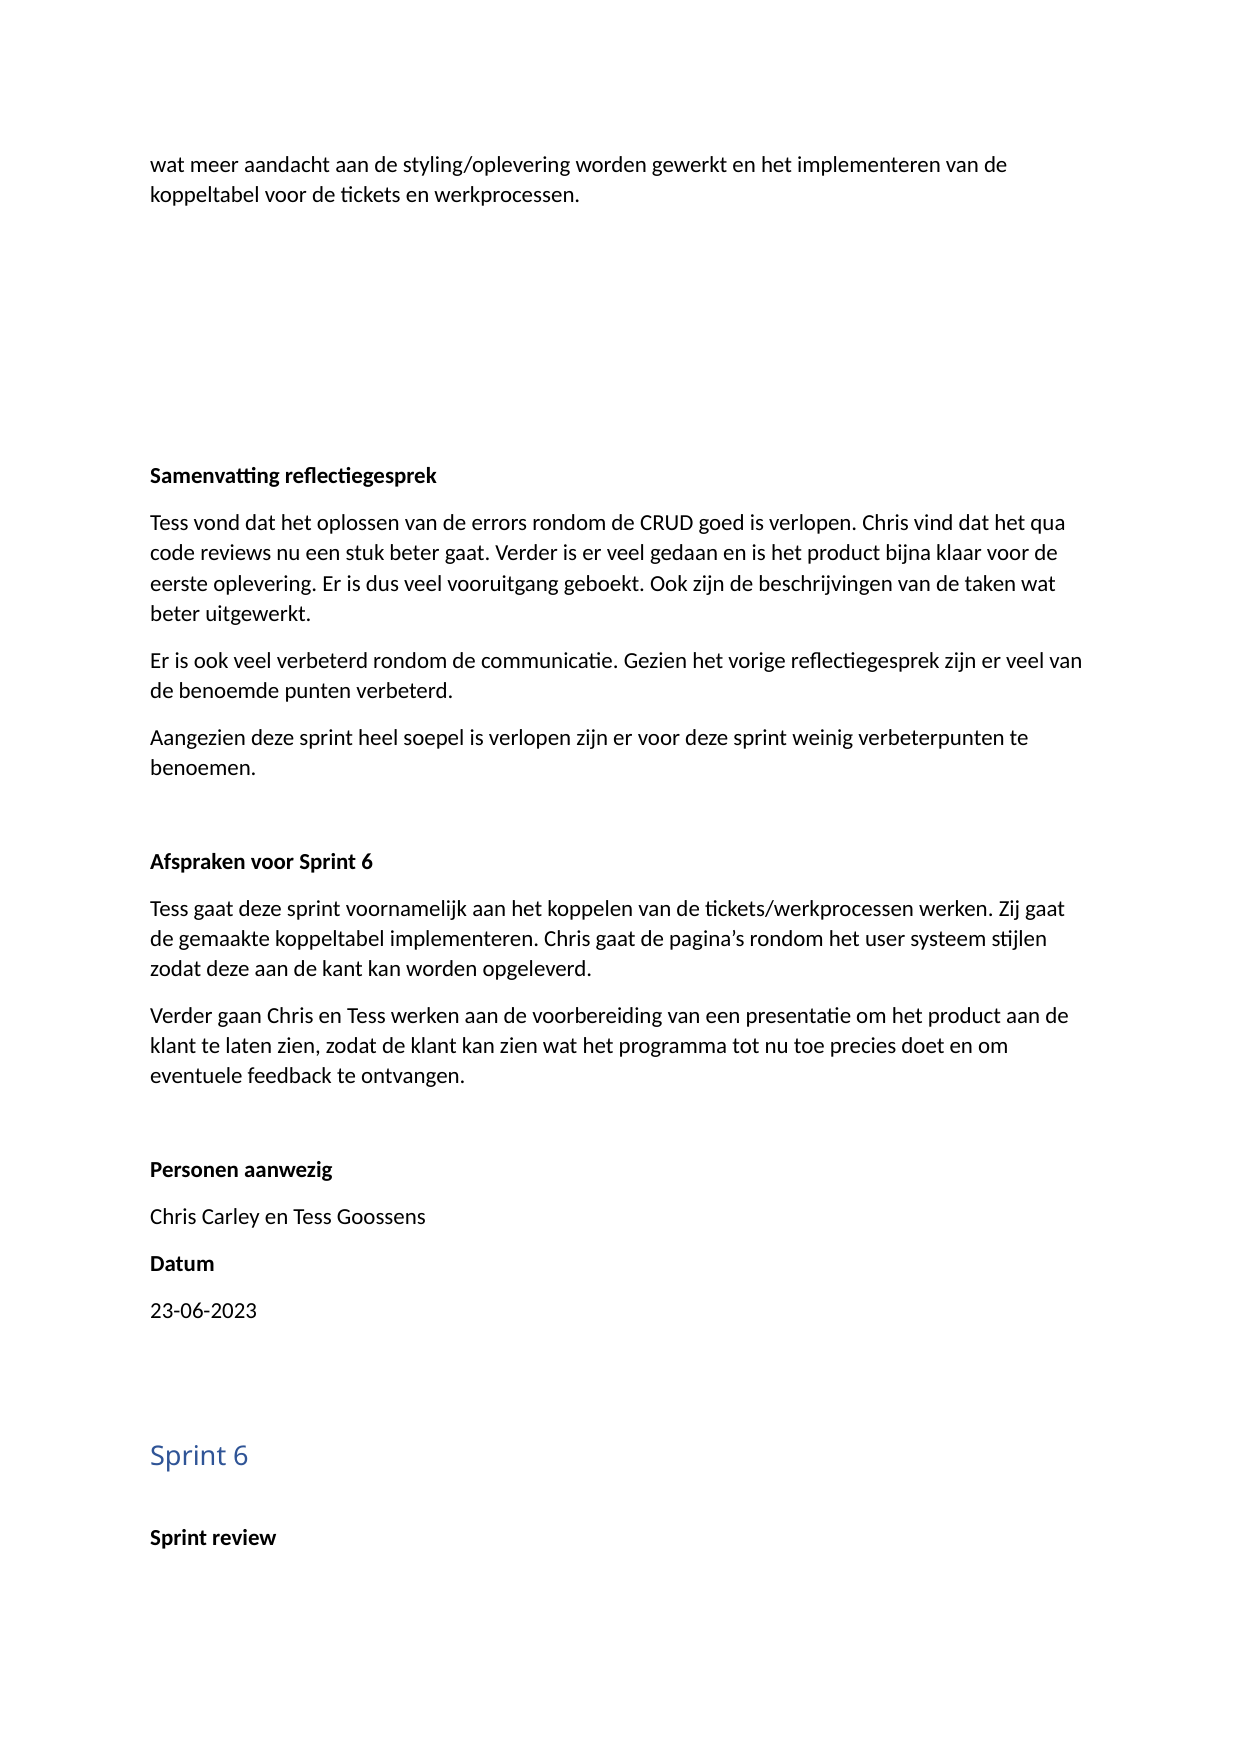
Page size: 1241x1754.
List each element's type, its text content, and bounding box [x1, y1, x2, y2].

text Afspraken voor Sprint 6 [150, 847, 1090, 875]
text Er is ook veel verbeterd rondom de communicatie. Gezien het vorige reflectiegesprek zijn er veel van de benoemde punten verbeterd. [150, 646, 1090, 704]
text 23-06-2023 [150, 1296, 1090, 1324]
text Verder gaan Chris en Tess werken aan de voorbereiding van een presentatie om het product aan de klant te laten zien, zodat de klant kan zien wat het programma tot nu toe precies doet en om eventuele feedback te ontvangen. [150, 1001, 1090, 1089]
text Samenvatting reflectiegesprek [150, 461, 1090, 489]
text Tess vond dat het oplossen van de errors rondom de CRUD goed is verlopen. Chris vind dat het qua code reviews nu een stuk beter gaat. Verder is er veel gedaan en is het product bijna klaar voor de eerste oplevering. Er is dus veel vooruitgang geboekt. Ook zijn de beschrijvingen van de taken wat beter uitgewerkt. [150, 508, 1090, 627]
subtitle Sprint 6 [150, 1436, 1090, 1473]
text Sprint review [150, 1523, 1090, 1551]
text Datum [150, 1249, 1090, 1277]
text Chris Carley en Tess Goossens [150, 1202, 1090, 1230]
text Tess gaat deze sprint voornamelijk aan het koppelen van de tickets/werkprocessen werken. Zij gaat de gemaakte koppeltabel implementeren. Chris gaat de pagina’s rondom het user systeem stijlen zodat deze aan de kant kan worden opgeleverd. [150, 894, 1090, 982]
text Aangezien deze sprint heel soepel is verlopen zijn er voor deze sprint weinig verbeterpunten te benoemen. [150, 723, 1090, 781]
text Personen aanwezig [150, 1155, 1090, 1183]
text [150, 150, 1090, 208]
